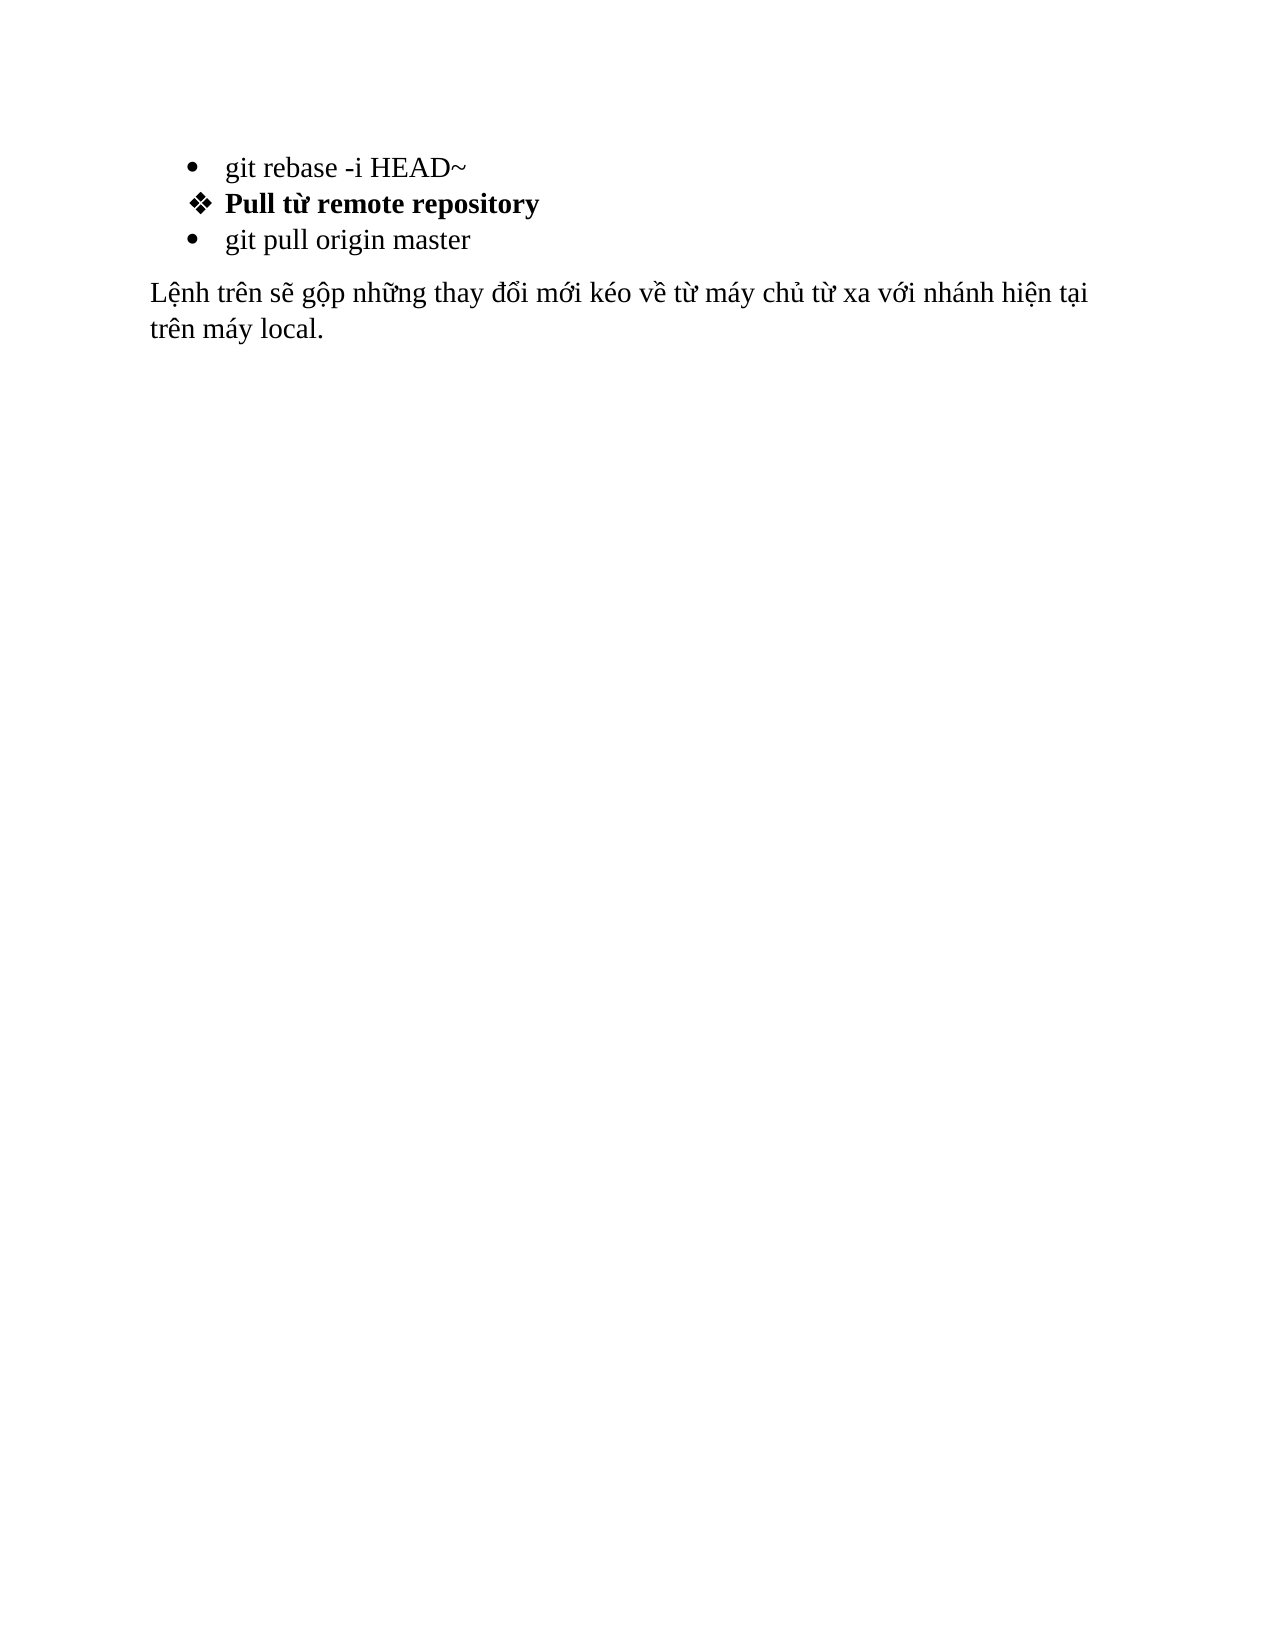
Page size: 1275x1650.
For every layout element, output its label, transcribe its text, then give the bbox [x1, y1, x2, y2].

list Pull từ remote repository [187, 186, 1125, 220]
text Lệnh trên sẽ gộp những thay đổi mới kéo về từ máy chủ từ xa với nhánh hiện tại trên máy local. [150, 275, 1125, 345]
list git pull origin master [187, 222, 1125, 256]
list git rebase -i HEAD~ [187, 150, 1125, 184]
